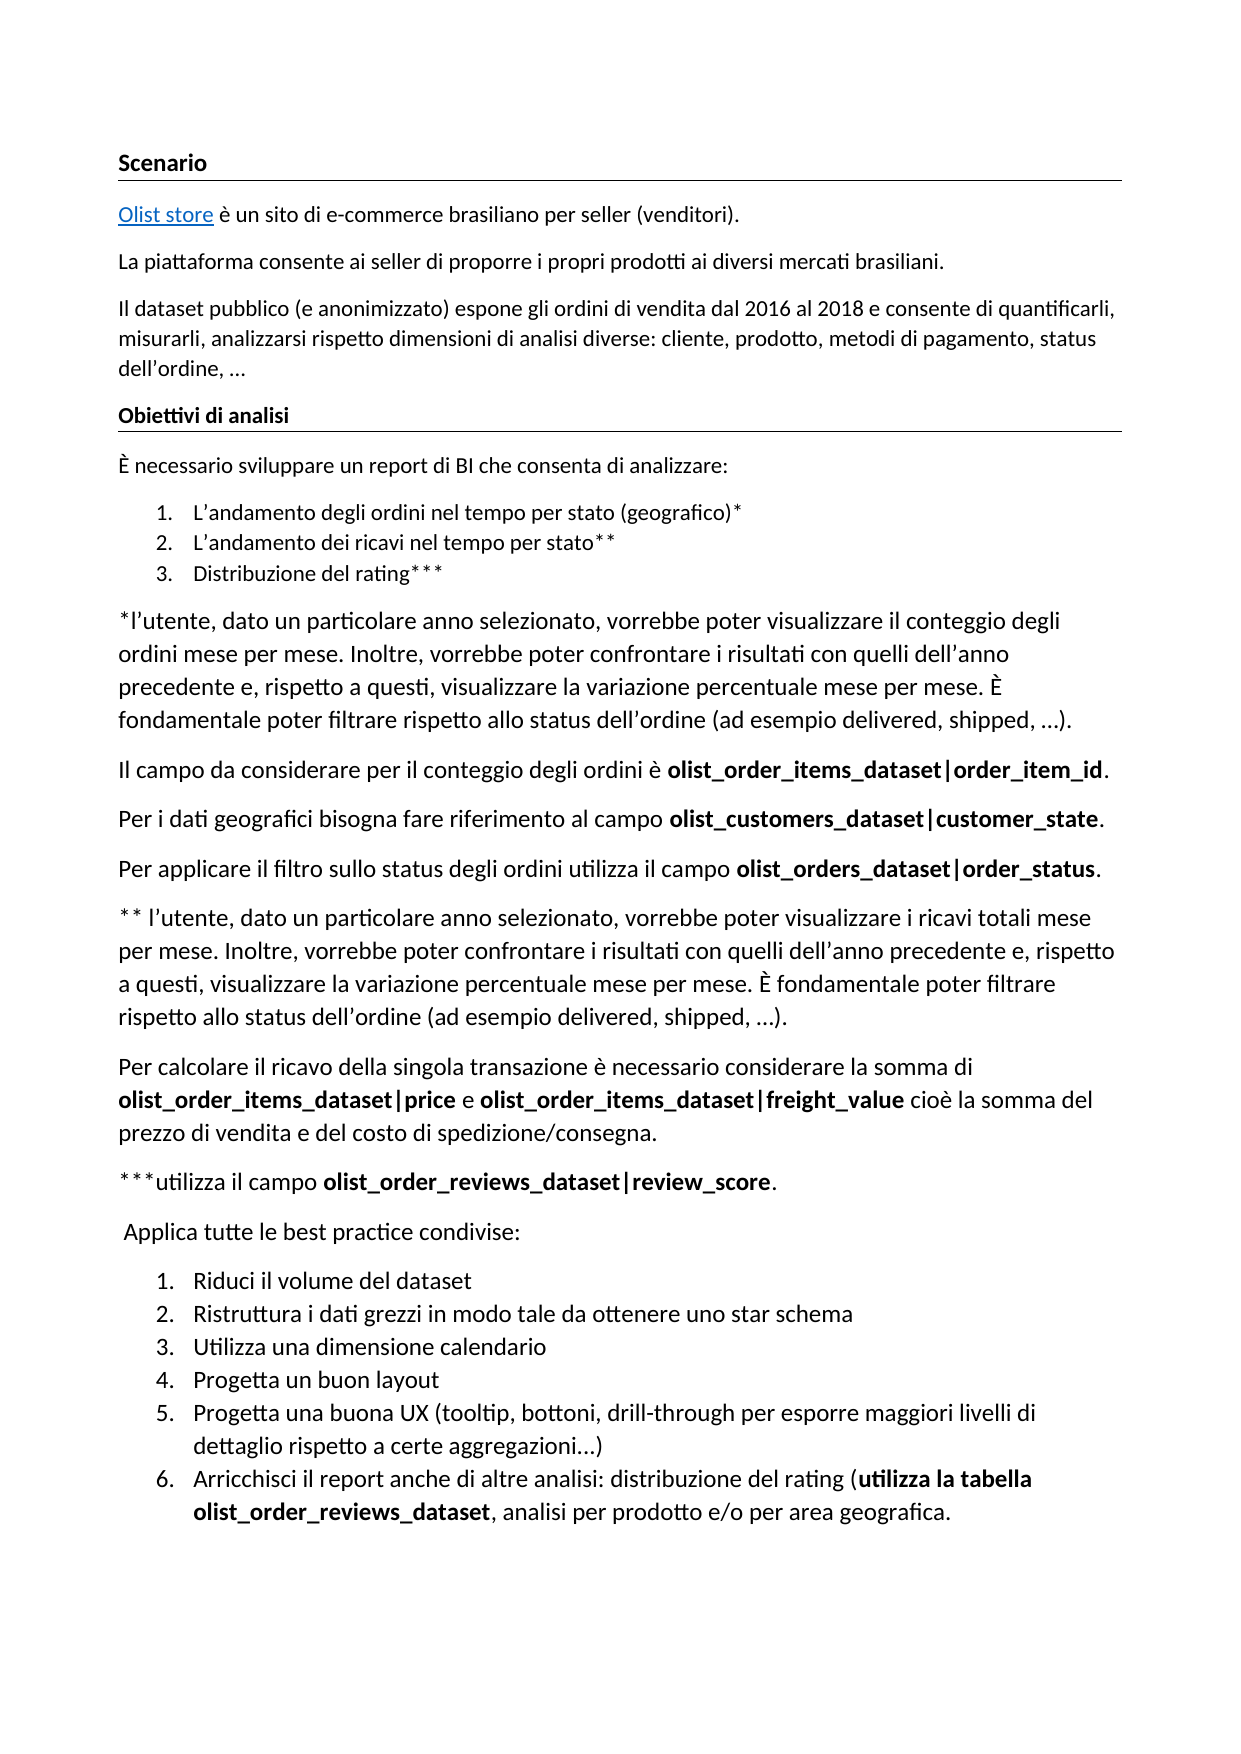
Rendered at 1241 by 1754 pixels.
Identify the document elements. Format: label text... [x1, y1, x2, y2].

list Progetta una buona UX (tooltip, bottoni, drill-through per esporre maggiori livelli di dettaglio rispetto a certe aggregazioni...) [156, 1397, 1122, 1461]
text Olist store è un sito di e-commerce brasiliano per seller (venditori). [118, 200, 1122, 228]
text Applica tutte le best practice condivise: [118, 1216, 1122, 1246]
text Per calcolare il ricavo della singola transazione è necessario considerare la somma di olist_order_items_dataset|price e olist_order_items_dataset|freight_value cioè la somma del prezzo di vendita e del costo di spedizione/consegna. [118, 1051, 1122, 1147]
text Per applicare il filtro sullo status degli ordini utilizza il campo olist_orders_dataset|order_status. [118, 853, 1122, 883]
list L’andamento dei ricavi nel tempo per stato** [156, 528, 1122, 556]
list Progetta un buon layout [156, 1364, 1122, 1395]
text Obiettivi di analisi [118, 401, 1122, 431]
list Utilizza una dimensione calendario [156, 1331, 1122, 1362]
text Il dataset pubblico (e anonimizzato) espone gli ordini di vendita dal 2016 al 2018 e consente di quantificarli, misurarli, analizzarsi rispetto dimensioni di analisi diverse: cliente, prodotto, metodi di pagamento, status dell’ordine, … [118, 294, 1122, 382]
text ***utilizza il campo olist_order_reviews_dataset|review_score. [118, 1166, 1122, 1197]
text La piattaforma consente ai seller di proporre i propri prodotti ai diversi mercati brasiliani. [118, 247, 1122, 275]
text ** l’utente, dato un particolare anno selezionato, vorrebbe poter visualizzare i ricavi totali mese per mese. Inoltre, vorrebbe poter confrontare i risultati con quelli dell’anno precedente e, rispetto a questi, visualizzare la variazione percentuale mese per mese. È fondamentale poter filtrare rispetto allo status dell’ordine (ad esempio delivered, shipped, …). [118, 903, 1122, 1032]
list L’andamento degli ordini nel tempo per stato (geografico)* [156, 498, 1122, 526]
text Per i dati geografici bisogna fare riferimento al campo olist_customers_dataset|customer_state. [118, 803, 1122, 834]
text Scenario [118, 148, 1122, 180]
list Riduci il volume del dataset [156, 1266, 1122, 1296]
list Distribuzione del rating*** [156, 559, 1122, 587]
text Il campo da considerare per il conteggio degli ordini è olist_order_items_dataset|order_item_id. [118, 754, 1122, 784]
list Arricchisci il report anche di altre analisi: distribuzione del rating (utilizza la tabella olist_order_reviews_dataset, analisi per prodotto e/o per area geografica. [156, 1463, 1122, 1526]
text *l’utente, dato un particolare anno selezionato, vorrebbe poter visualizzare il conteggio degli ordini mese per mese. Inoltre, vorrebbe poter confrontare i risultati con quelli dell’anno precedente e, rispetto a questi, visualizzare la variazione percentuale mese per mese. È fondamentale poter filtrare rispetto allo status dell’ordine (ad esempio delivered, shipped, …). [118, 606, 1122, 735]
list Ristruttura i dati grezzi in modo tale da ottenere uno star schema [156, 1298, 1122, 1329]
text È necessario sviluppare un report di BI che consenta di analizzare: [118, 451, 1122, 479]
